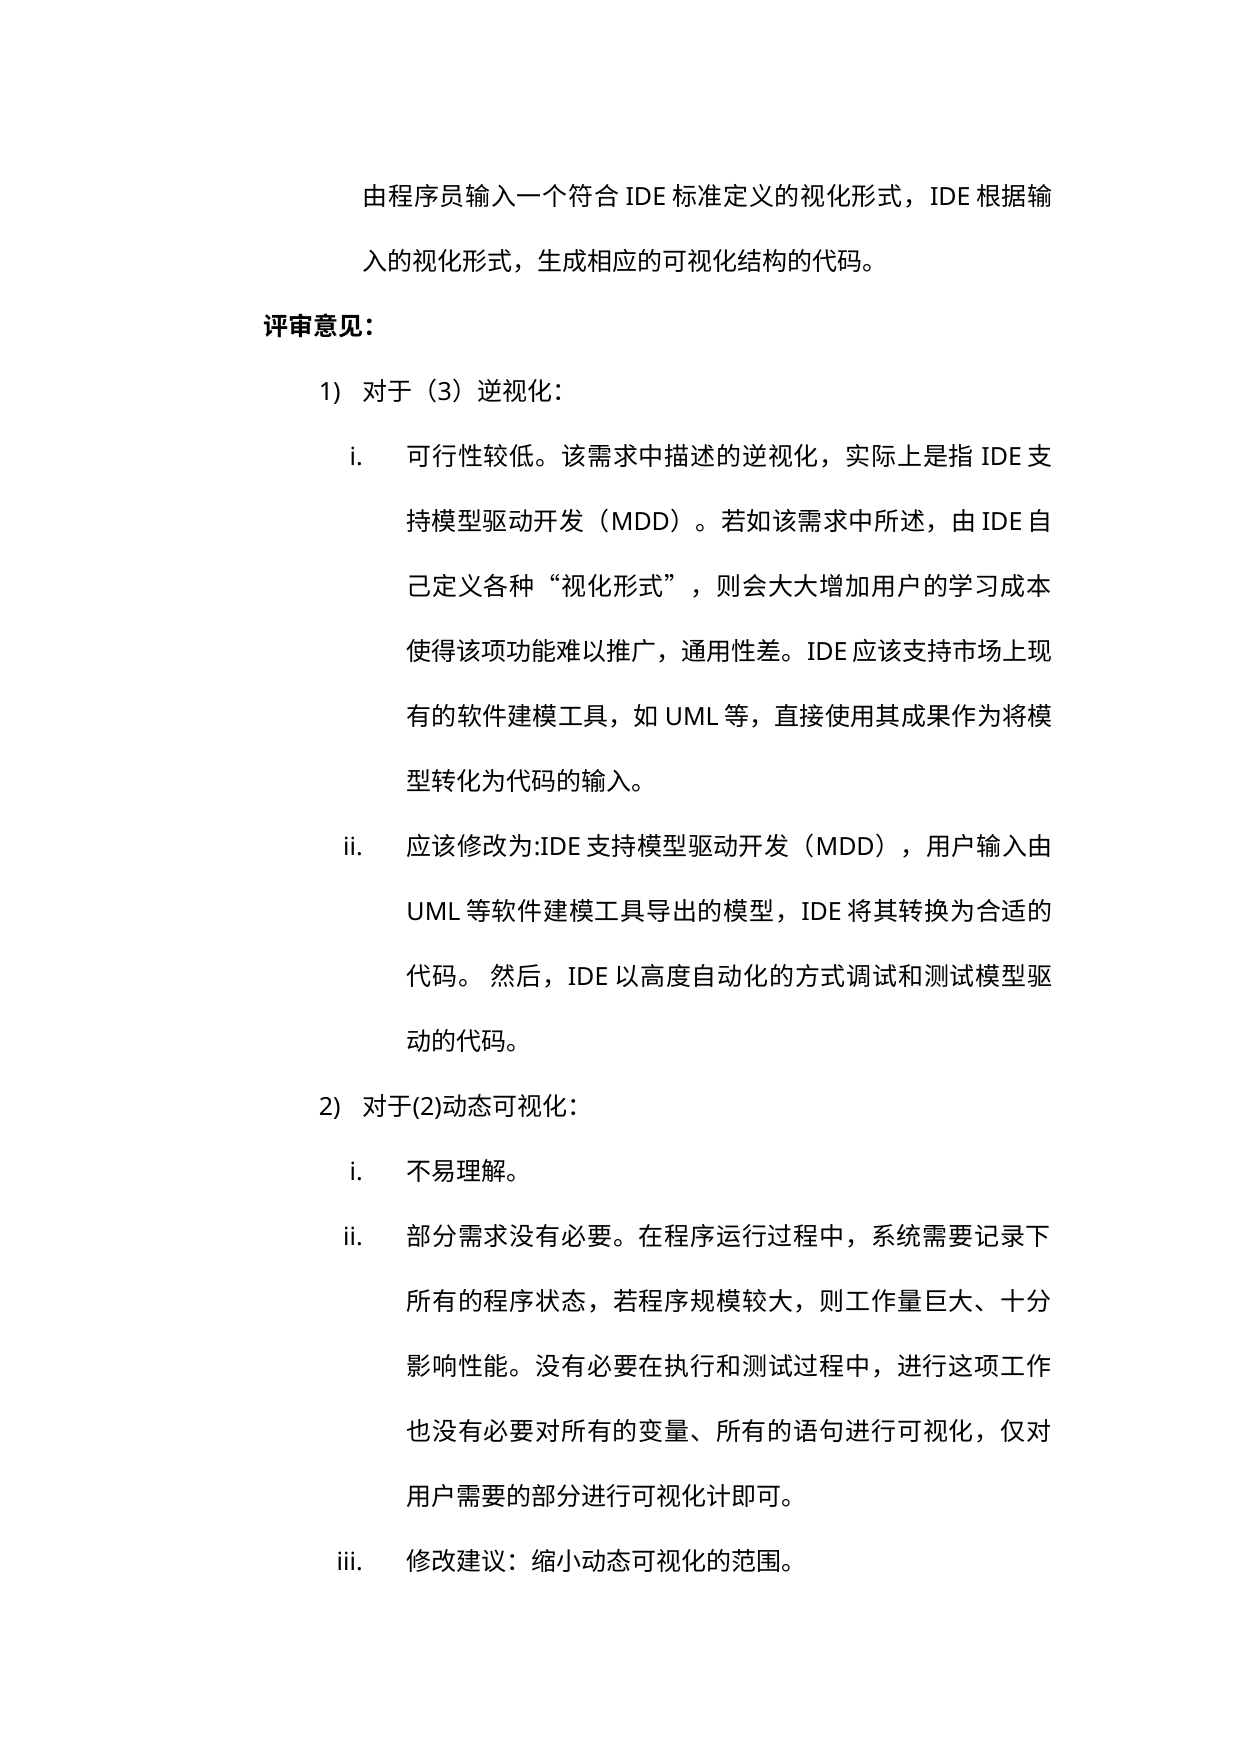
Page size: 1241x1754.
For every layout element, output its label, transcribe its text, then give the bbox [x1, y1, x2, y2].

list 对于（3）逆视化： [319, 357, 1053, 422]
list 修改建议：缩小动态可视化的范围。 [362, 1527, 1053, 1592]
list 不易理解。 [362, 1137, 1053, 1202]
list 由程序员输入一个符合IDE标准定义的视化形式，IDE根据输入的视化形式，生成相应的可视化结构的代码。 [362, 162, 1053, 292]
list 部分需求没有必要。在程序运行过程中，系统需要记录下所有的程序状态，若程序规模较大，则工作量巨大、十分影响性能。没有必要在执行和测试过程中，进行这项工作。也没有必要对所有的变量、所有的语句进行可视化，仅对用户需要的部分进行可视化计即可。 [362, 1202, 1053, 1527]
text 评审意见： [187, 292, 1053, 357]
list 对于(2)动态可视化： [319, 1072, 1053, 1137]
list 应该修改为:IDE支持模型驱动开发（MDD），用户输入由UML等软件建模工具导出的模型，IDE将其转换为合适的代码。 然后，IDE以高度自动化的方式调试和测试模型驱动的代码。 [362, 812, 1053, 1072]
list 可行性较低。该需求中描述的逆视化，实际上是指IDE支持模型驱动开发（MDD）。若如该需求中所述，由IDE自己定义各种“视化形式”，则会大大增加用户的学习成本，使得该项功能难以推广，通用性差。IDE应该支持市场上现有的软件建模工具，如UML等，直接使用其成果作为将模型转化为代码的输入。 [362, 422, 1053, 812]
